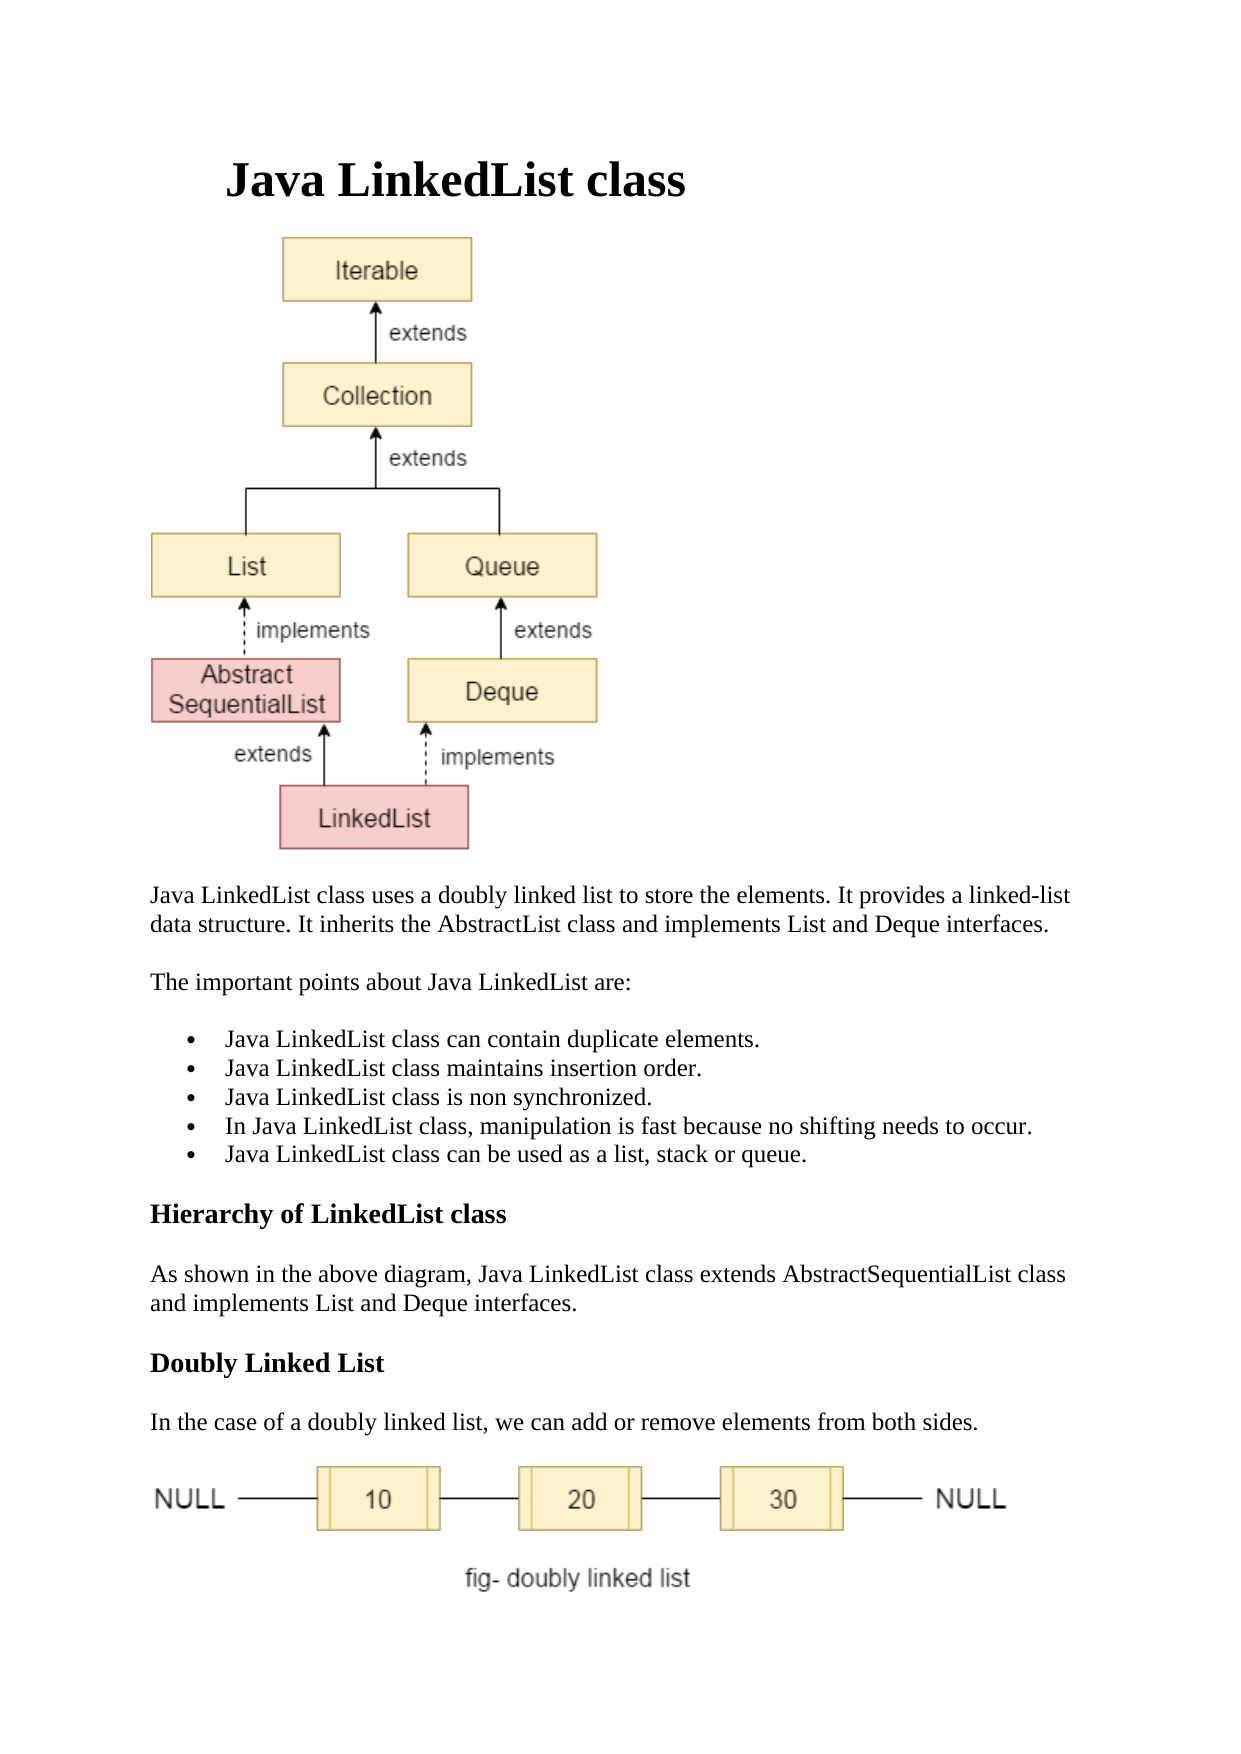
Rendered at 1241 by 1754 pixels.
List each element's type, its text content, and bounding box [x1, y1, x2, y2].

text Hierarchy of LinkedList class [150, 1197, 1090, 1230]
list In Java LinkedList class, manipulation is fast because no shifting needs to occur. [187, 1111, 1090, 1139]
list Java LinkedList class can contain duplicate elements. [187, 1024, 1090, 1053]
text The important points about Java LinkedList are: [150, 967, 1090, 995]
list Java LinkedList class maintains insertion order. [187, 1053, 1090, 1082]
text Java LinkedList class [150, 150, 1090, 207]
text As shown in the above diagram, Java LinkedList class extends AbstractSequentialList class and implements List and Deque interfaces. [150, 1259, 1090, 1317]
picture [150, 236, 599, 851]
picture [150, 1465, 1011, 1595]
text Doubly Linked List [150, 1346, 1090, 1378]
text In the case of a doubly linked list, we can add or remove elements from both sides. [150, 1407, 1090, 1436]
list Java LinkedList class is non synchronized. [187, 1082, 1090, 1111]
text Java LinkedList class uses a doubly linked list to store the elements. It provides a linked-list data structure. It inherits the AbstractList class and implements List and Deque interfaces. [150, 880, 1090, 937]
list Java LinkedList class can be used as a list, stack or queue. [187, 1139, 1090, 1168]
